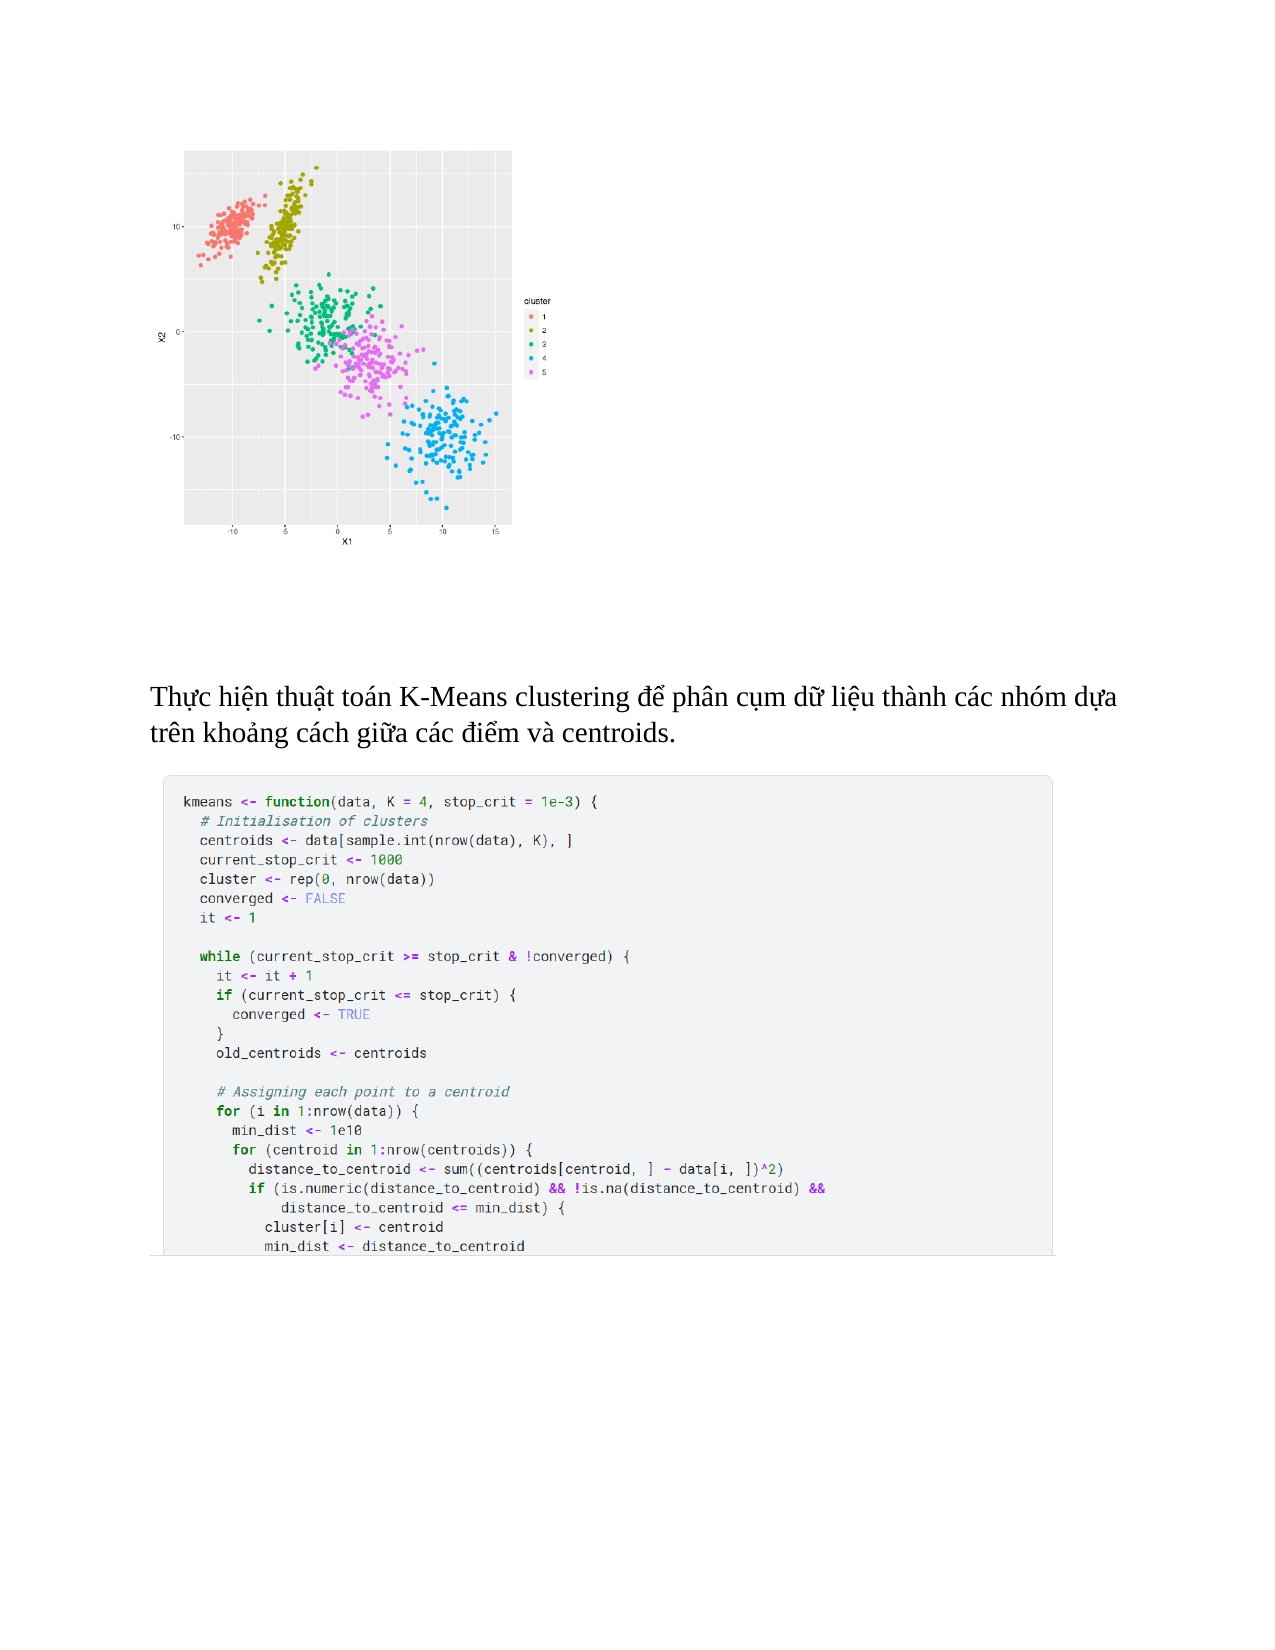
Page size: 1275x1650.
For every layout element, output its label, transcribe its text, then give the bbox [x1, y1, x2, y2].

picture [150, 767, 1057, 1264]
text Thực hiện thuật toán K-Means clustering để phân cụm dữ liệu thành các nhóm dựa trên khoảng cách giữa các điểm và centroids. [150, 679, 1125, 748]
picture [150, 150, 564, 555]
